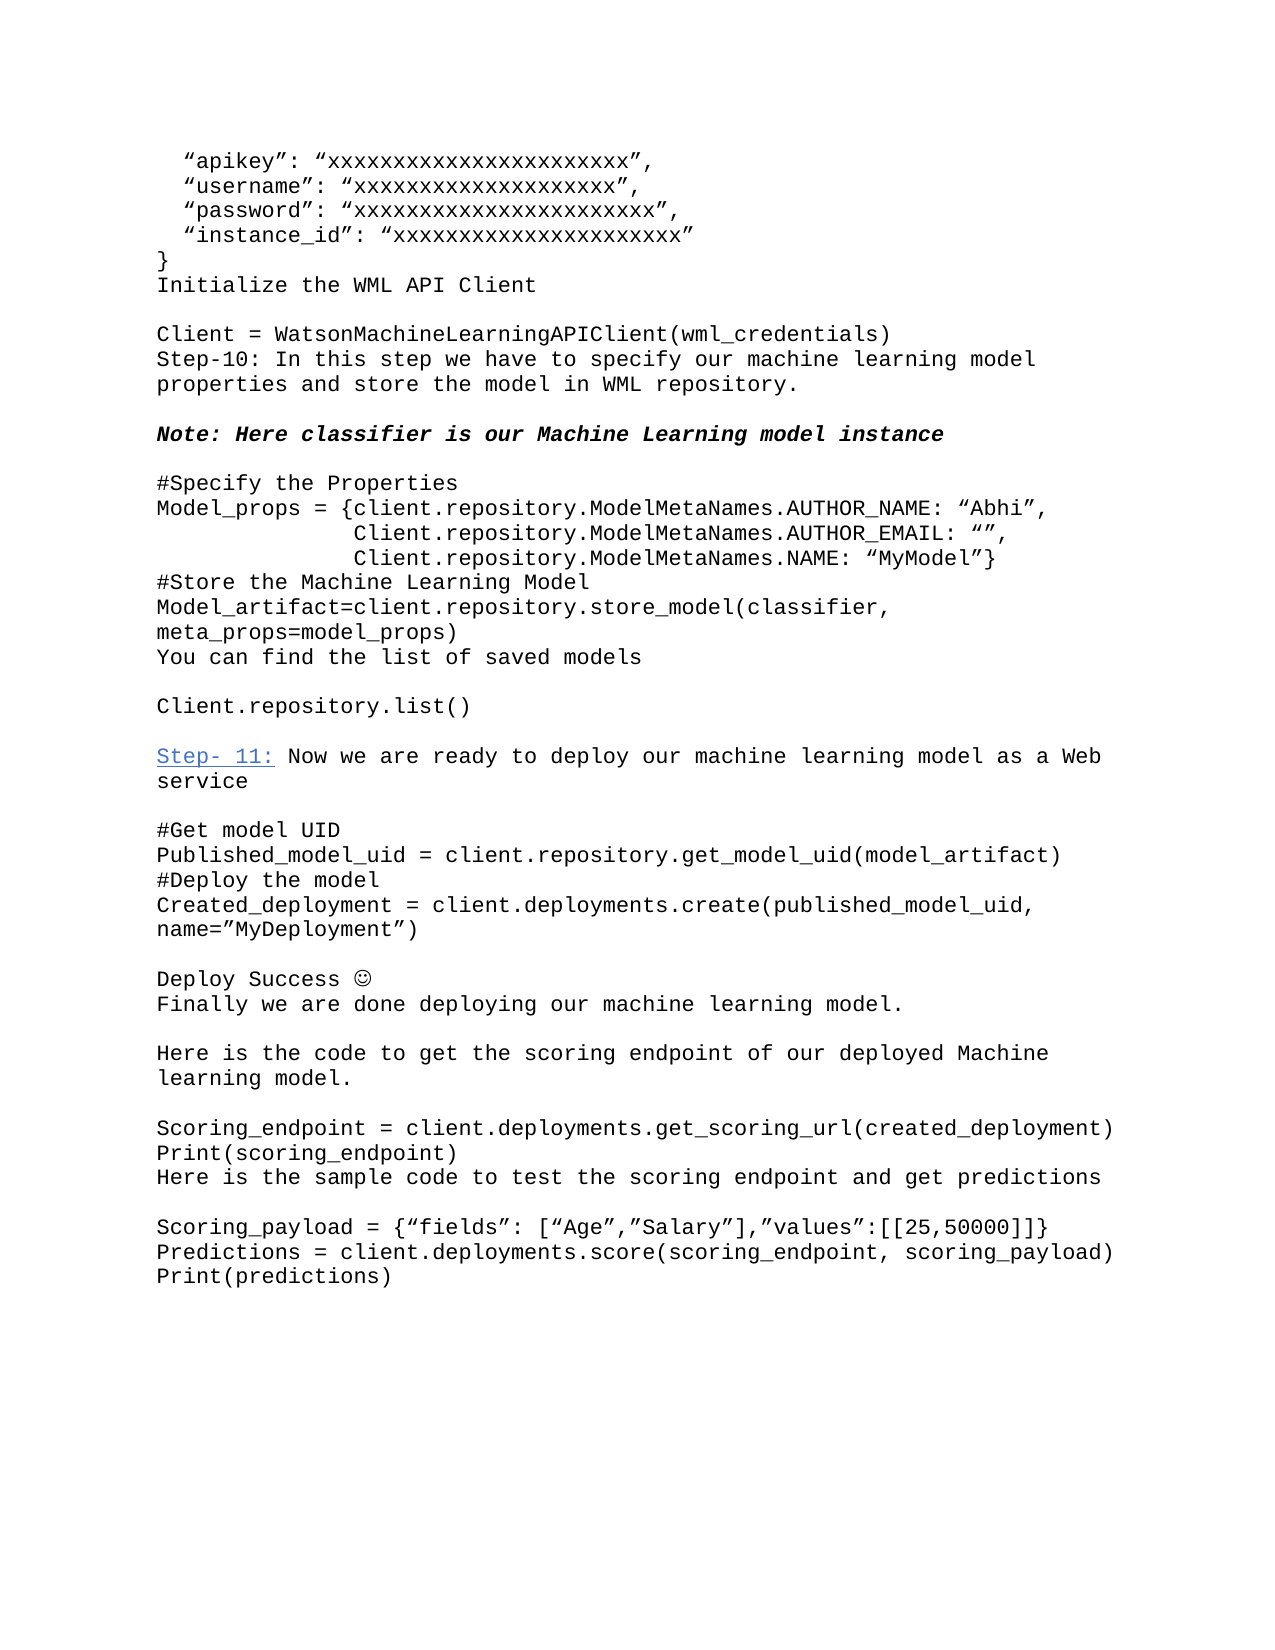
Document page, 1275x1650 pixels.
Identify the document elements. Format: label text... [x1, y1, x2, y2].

text Initialize the WML API Client [156, 274, 1118, 299]
text Here is the sample code to test the scoring endpoint and get predictions [156, 1166, 1118, 1191]
text #Deploy the model [156, 869, 1118, 894]
text Step-10: In this step we have to specify our machine learning model properties and store the model in WML repository. [156, 348, 1118, 398]
text Deploy Success [156, 968, 1118, 993]
text Scoring_endpoint = client.deployments.get_scoring_url(created_deployment) [156, 1117, 1118, 1142]
text You can find the list of saved models [156, 646, 1118, 671]
text “instance_id”: “xxxxxxxxxxxxxxxxxxxxxx” [156, 224, 1118, 249]
text Predictions = client.deployments.score(scoring_endpoint, scoring_payload) [156, 1241, 1118, 1266]
text Client = WatsonMachineLearningAPIClient(wml_credentials) [156, 323, 1118, 348]
text Step- 11: Now we are ready to deploy our machine learning model as a Web service [156, 745, 1118, 794]
text Here is the code to get the scoring endpoint of our deployed Machine learning model. [156, 1042, 1118, 1092]
text Finally we are done deploying our machine learning model. [156, 993, 1118, 1018]
text Print(scoring_endpoint) [156, 1142, 1118, 1166]
text Note: Here classifier is our Machine Learning model instance [156, 423, 1118, 447]
text Model_artifact=client.repository.store_model(classifier, meta_props=model_props) [156, 596, 1118, 646]
text “apikey”: “xxxxxxxxxxxxxxxxxxxxxxx”, [156, 150, 1118, 175]
text #Store the Machine Learning Model [156, 571, 1118, 596]
text #Specify the Properties [156, 472, 1118, 497]
text Created_deployment = client.deployments.create(published_model_uid, name=”MyDeployment”) [156, 894, 1118, 943]
text #Get model UID [156, 819, 1118, 844]
text Print(predictions) [156, 1266, 1118, 1290]
text Client.repository.list() [156, 695, 1118, 720]
text Model_props = {client.repository.ModelMetaNames.AUTHOR_NAME: “Abhi”, [156, 497, 1118, 522]
text Client.repository.ModelMetaNames.NAME: “MyModel”} [156, 547, 1118, 571]
text “username”: “xxxxxxxxxxxxxxxxxxxx”, [156, 175, 1118, 199]
text Client.repository.ModelMetaNames.AUTHOR_EMAIL: “”, [156, 522, 1118, 547]
text Published_model_uid = client.repository.get_model_uid(model_artifact) [156, 844, 1118, 869]
text } [156, 249, 1118, 274]
text Scoring_payload = {“fields”: [“Age”,”Salary”],”values”:[[25,50000]]} [156, 1216, 1118, 1241]
text “password”: “xxxxxxxxxxxxxxxxxxxxxxx”, [156, 199, 1118, 224]
